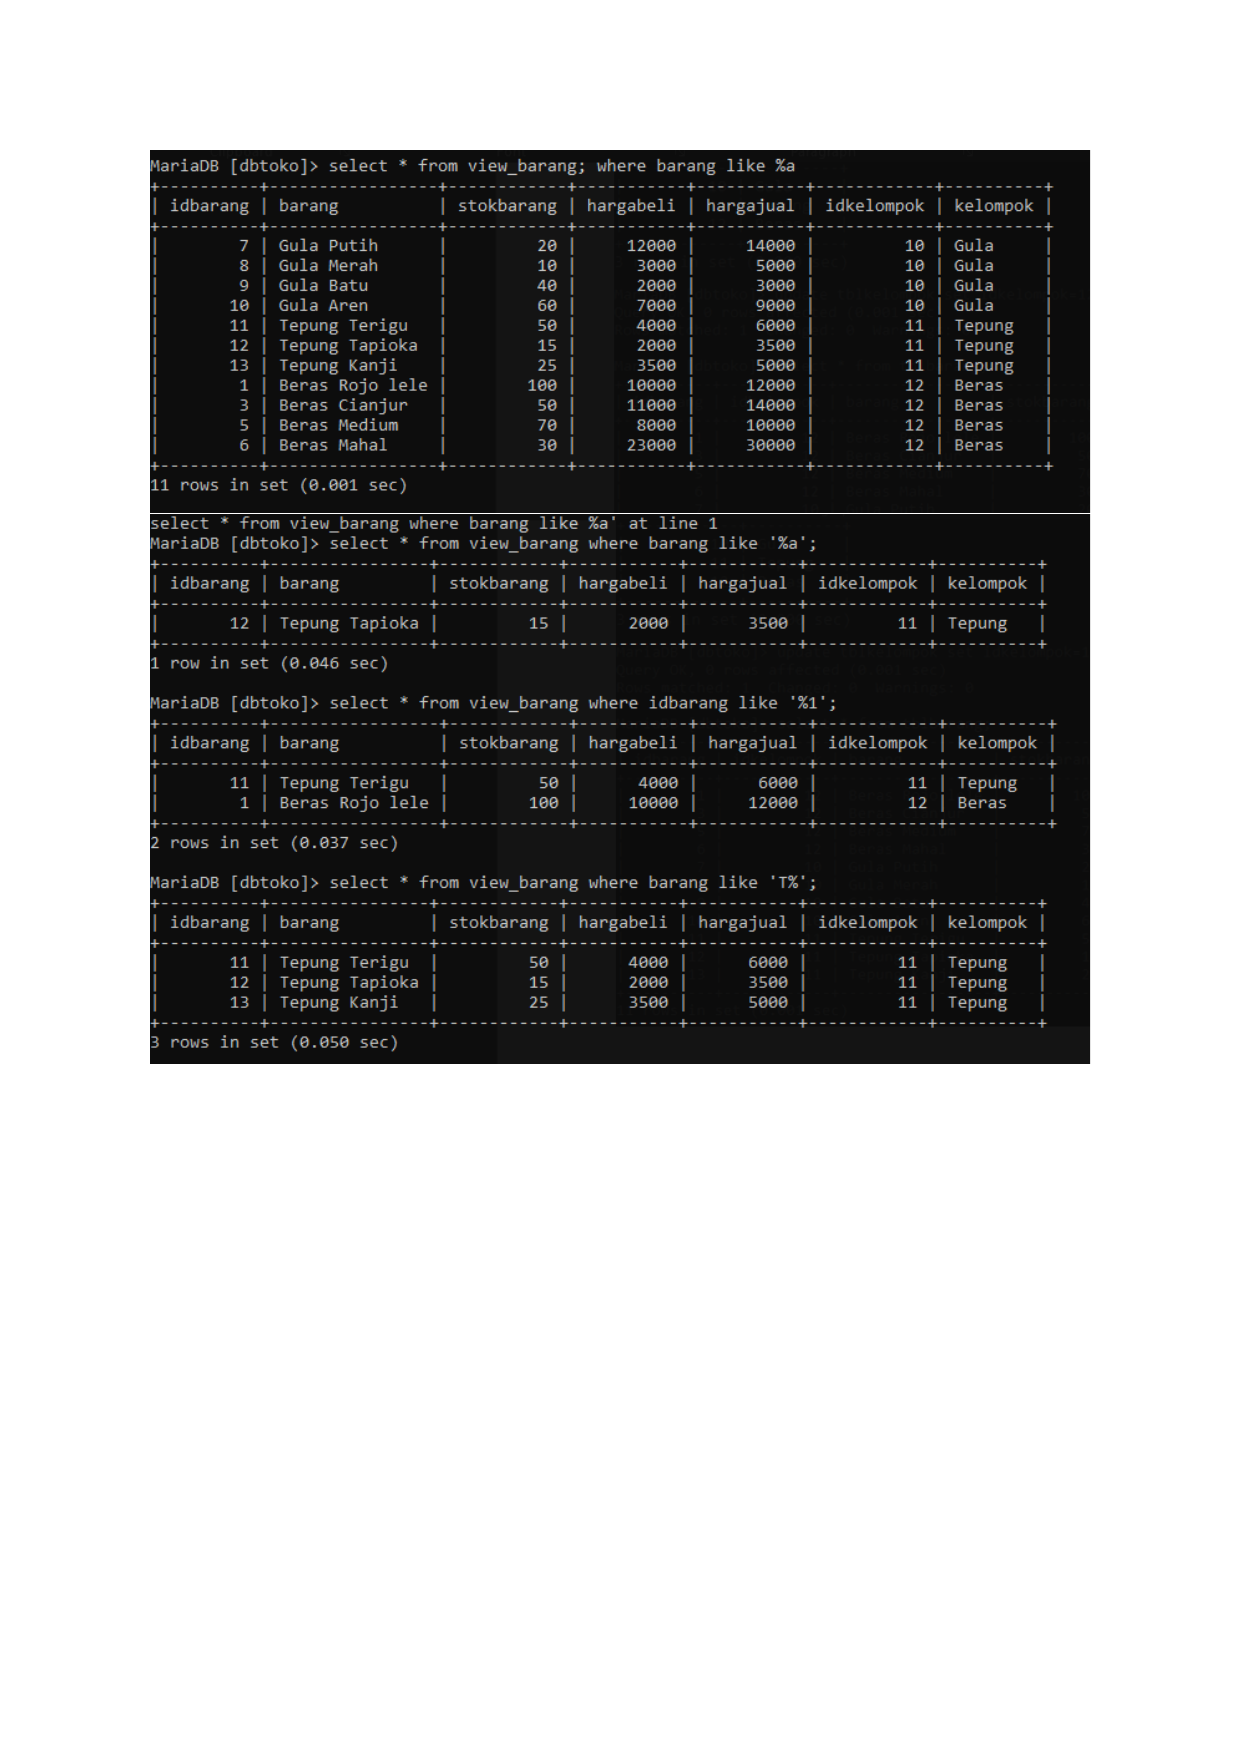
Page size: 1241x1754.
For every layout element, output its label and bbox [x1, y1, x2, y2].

picture [150, 514, 1091, 1064]
picture [150, 150, 1091, 513]
